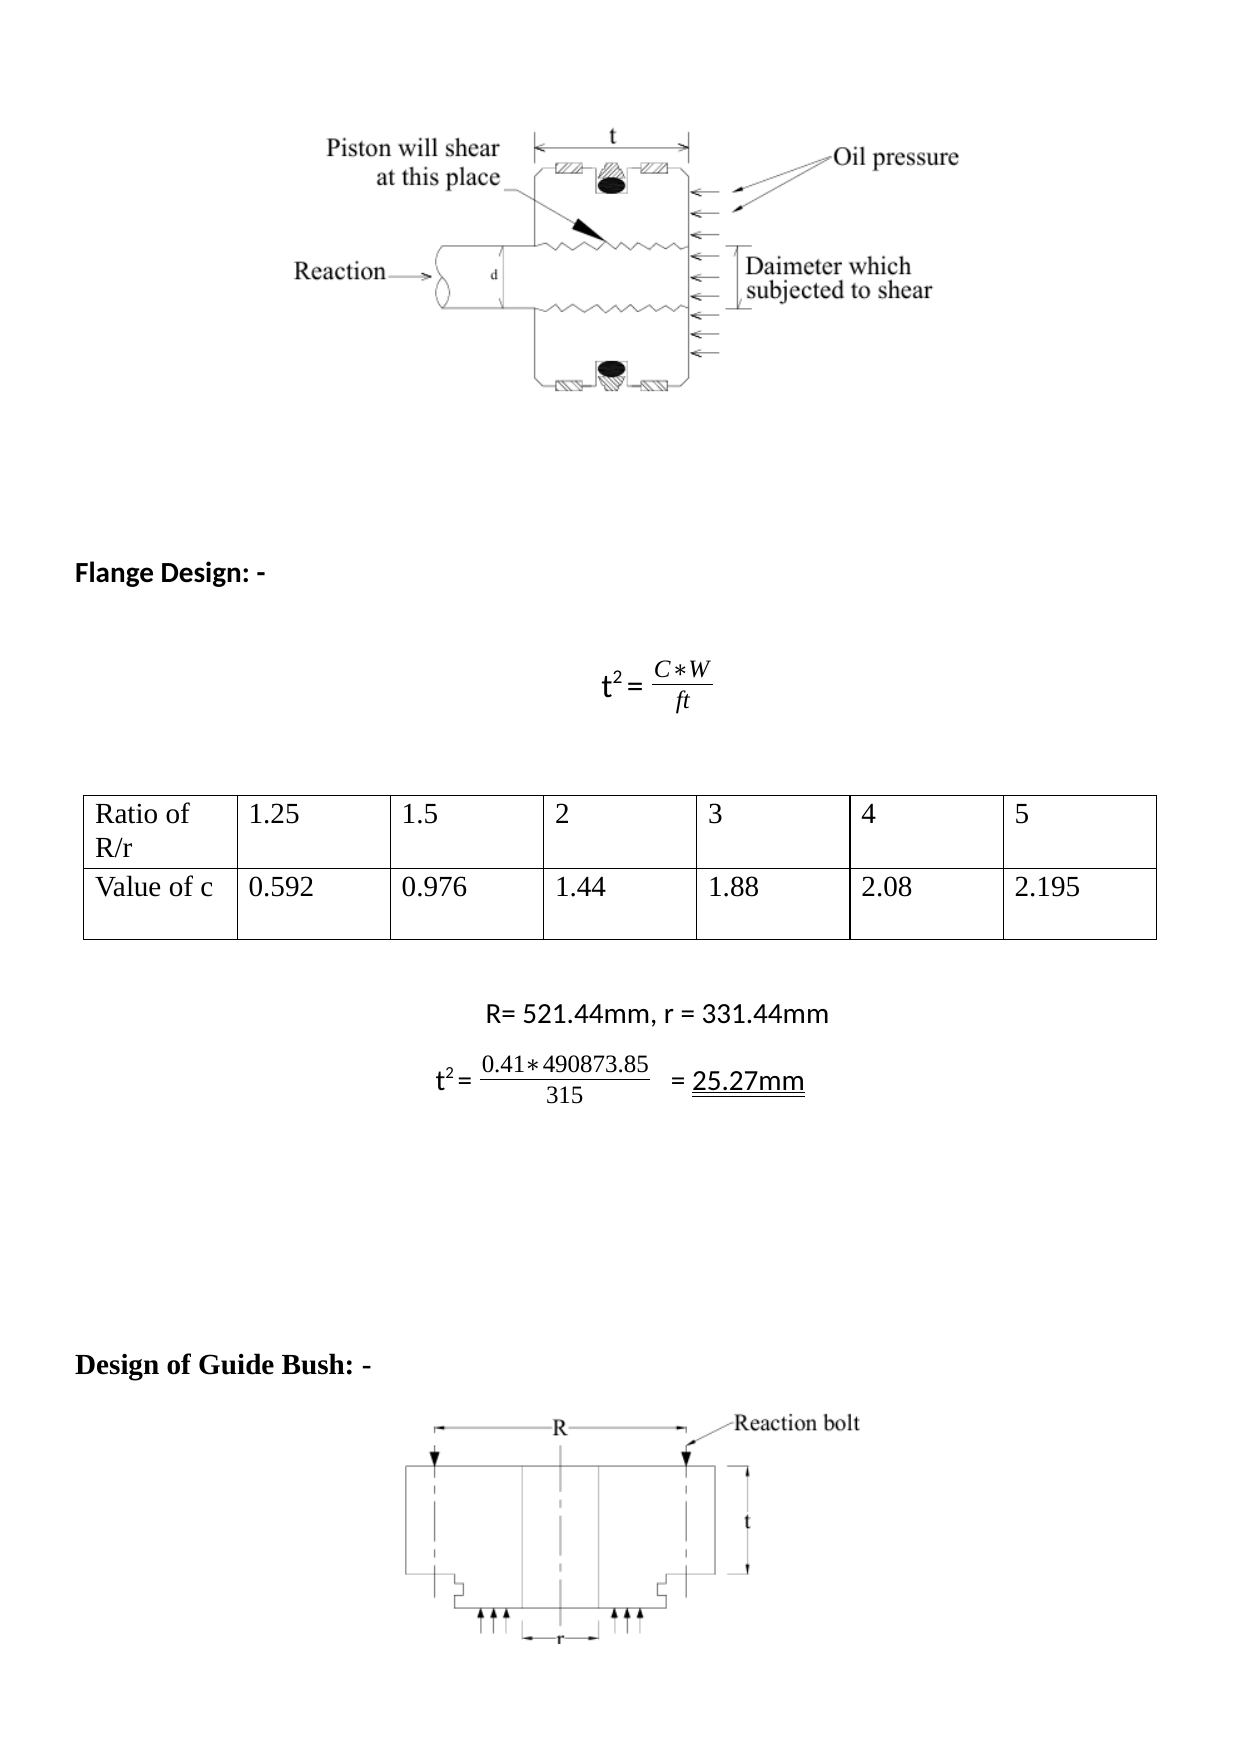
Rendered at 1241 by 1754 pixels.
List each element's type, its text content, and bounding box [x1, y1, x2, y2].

table_header Ratio of R/r [84, 796, 237, 868]
table_header 4 [851, 796, 1003, 868]
table_cell Value of c [84, 869, 237, 939]
table_cell 0.976 [391, 869, 543, 939]
text t2 = = 25.27mm [75, 1051, 1165, 1109]
table_cell 1.44 [544, 869, 696, 939]
table_cell 1.88 [697, 869, 849, 939]
picture [379, 1400, 861, 1644]
text R= 521.44mm, r = 331.44mm [150, 996, 1165, 1031]
text Design of Guide Bush: - [75, 1347, 1165, 1381]
picture [265, 121, 976, 395]
table_header 1.25 [238, 796, 390, 868]
table_header 2 [544, 796, 696, 868]
table_cell 0.592 [238, 869, 390, 939]
table_cell 2.195 [1004, 869, 1156, 939]
text t2 = [150, 656, 1165, 715]
table_cell 2.08 [851, 869, 1003, 939]
table_header 3 [697, 796, 849, 868]
table_header 1.5 [391, 796, 543, 868]
text Flange Design: - [75, 554, 1165, 589]
table_header 5 [1004, 796, 1156, 868]
